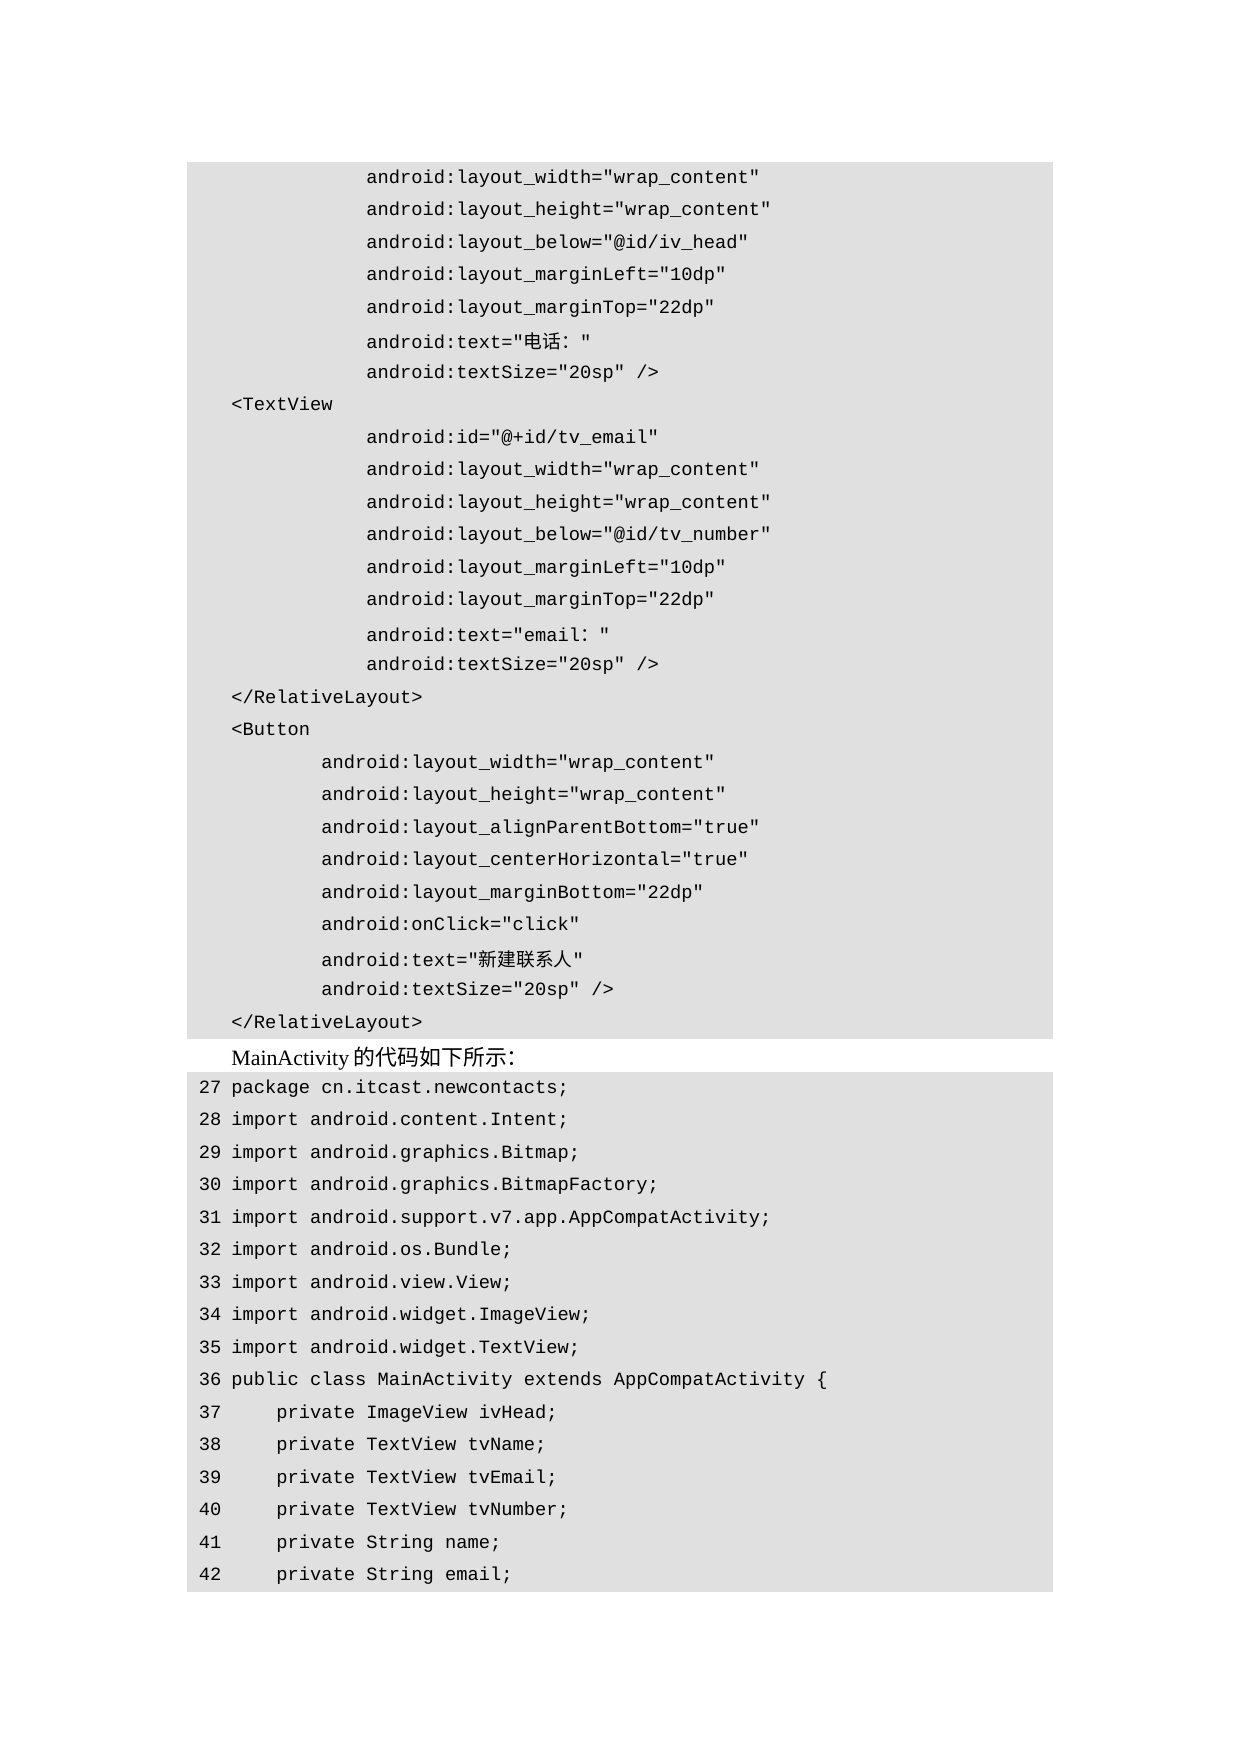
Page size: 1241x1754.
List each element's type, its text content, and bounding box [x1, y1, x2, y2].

list import android.support.v7.app.AppCompatActivity; [187, 1202, 1053, 1234]
text android:text="email：" [187, 617, 1053, 649]
text MainActivity的代码如下所示： [187, 1039, 1053, 1072]
text android:textSize="20sp" /> [187, 649, 1053, 682]
text android:layout_below="@id/iv_head" [187, 227, 1053, 259]
text android:layout_marginLeft="10dp" [187, 259, 1053, 292]
text android:textSize="20sp" /> [187, 974, 1053, 1007]
list public class MainActivity extends AppCompatActivity { [187, 1364, 1053, 1397]
list import android.os.Bundle; [187, 1234, 1053, 1267]
list private TextView tvNumber; [187, 1494, 1053, 1527]
text android:layout_width="wrap_content" [187, 747, 1053, 779]
list import android.content.Intent; [187, 1104, 1053, 1137]
text android:layout_marginBottom="22dp" [187, 877, 1053, 909]
list private ImageView ivHead; [187, 1397, 1053, 1429]
list import android.widget.TextView; [187, 1332, 1053, 1364]
list private TextView tvName; [187, 1429, 1053, 1462]
text </RelativeLayout> [187, 1007, 1053, 1039]
text </RelativeLayout> [187, 682, 1053, 714]
list import android.view.View; [187, 1267, 1053, 1299]
text android:id="@+id/tv_email" [187, 422, 1053, 454]
list private String name; [187, 1527, 1053, 1559]
text android:layout_marginLeft="10dp" [187, 552, 1053, 584]
list private String email; [187, 1559, 1053, 1592]
list import android.graphics.Bitmap; [187, 1137, 1053, 1169]
text android:text="电话：" [187, 324, 1053, 357]
text android:textSize="20sp" /> [187, 357, 1053, 389]
text android:layout_height="wrap_content" [187, 779, 1053, 812]
list import android.graphics.BitmapFactory; [187, 1169, 1053, 1202]
text android:layout_marginTop="22dp" [187, 292, 1053, 324]
text android:text="新建联系人" [187, 942, 1053, 974]
text android:layout_alignParentBottom="true" [187, 812, 1053, 844]
list private TextView tvEmail; [187, 1462, 1053, 1494]
text android:layout_height="wrap_content" [187, 487, 1053, 519]
text android:layout_centerHorizontal="true" [187, 844, 1053, 877]
list import android.widget.ImageView; [187, 1299, 1053, 1332]
text android:layout_width="wrap_content" [187, 454, 1053, 487]
text android:onClick="click" [187, 909, 1053, 942]
list package cn.itcast.newcontacts; [187, 1072, 1053, 1104]
text <Button [187, 714, 1053, 747]
text android:layout_marginTop="22dp" [187, 584, 1053, 617]
text <TextView [187, 389, 1053, 422]
text android:layout_height="wrap_content" [187, 194, 1053, 227]
text android:layout_width="wrap_content" [187, 162, 1053, 194]
text android:layout_below="@id/tv_number" [187, 519, 1053, 552]
